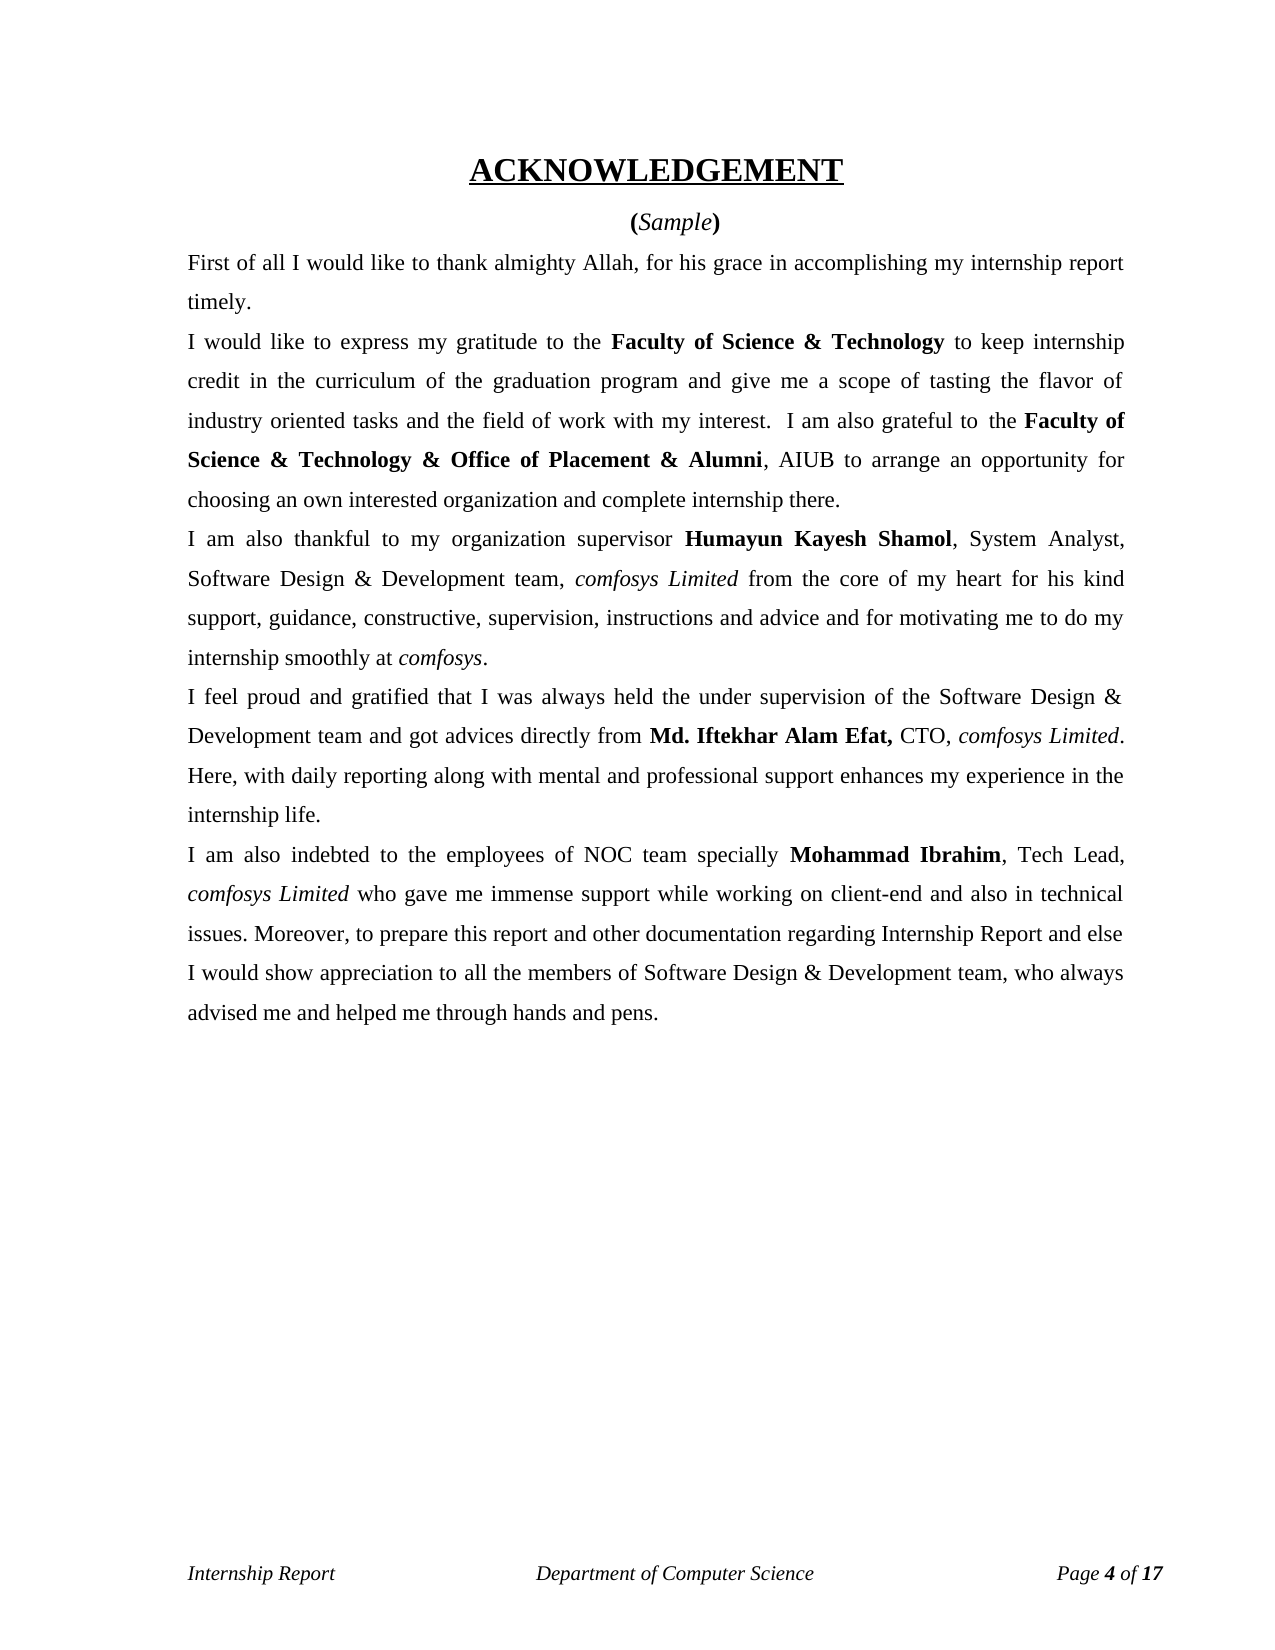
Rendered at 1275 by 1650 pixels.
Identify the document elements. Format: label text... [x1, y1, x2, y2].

text First of all I would like to thank almighty Allah, for his grace in accomplishing my internship report timely. [187, 249, 1125, 314]
text ACKNOWLEDGEMENT [187, 150, 1125, 188]
text I am also indebted to the employees of NOC team specially Mohammad Ibrahim, Tech Lead, comfosys Limited who gave me immense support while working on client-end and also in technical issues. Moreover, to prepare this report and other documentation regarding Internship Report and else I would show appreciation to all the members of Software Design & Development team, who always advised me and helped me through hands and pens. [187, 841, 1125, 1025]
text I would like to express my gratitude to the Faculty of Science & Technology to keep internship credit in the curriculum of the graduation program and give me a scope of tasting the flavor of industry oriented tasks and the field of work with my interest. I am also grateful to the Faculty of Science & Technology & Office of Placement & Alumni, AIUB to arrange an opportunity for choosing an own interested organization and complete internship there. [187, 328, 1125, 512]
text I feel proud and gratified that I was always held the under supervision of the Software Design & Development team and got advices directly from Md. Iftekhar Alam Efat, CTO, comfosys Limited. Here, with daily reporting along with mental and professional support enhances my experience in the internship life. [187, 683, 1125, 828]
text I am also thankful to my organization supervisor Humayun Kayesh Shamol, System Analyst, Software Design & Development team, comfosys Limited from the core of my heart for his kind support, guidance, constructive, supervision, instructions and advice and for motivating me to do my internship smoothly at comfosys. [187, 525, 1125, 670]
subtitle (Sample) [225, 207, 1125, 236]
